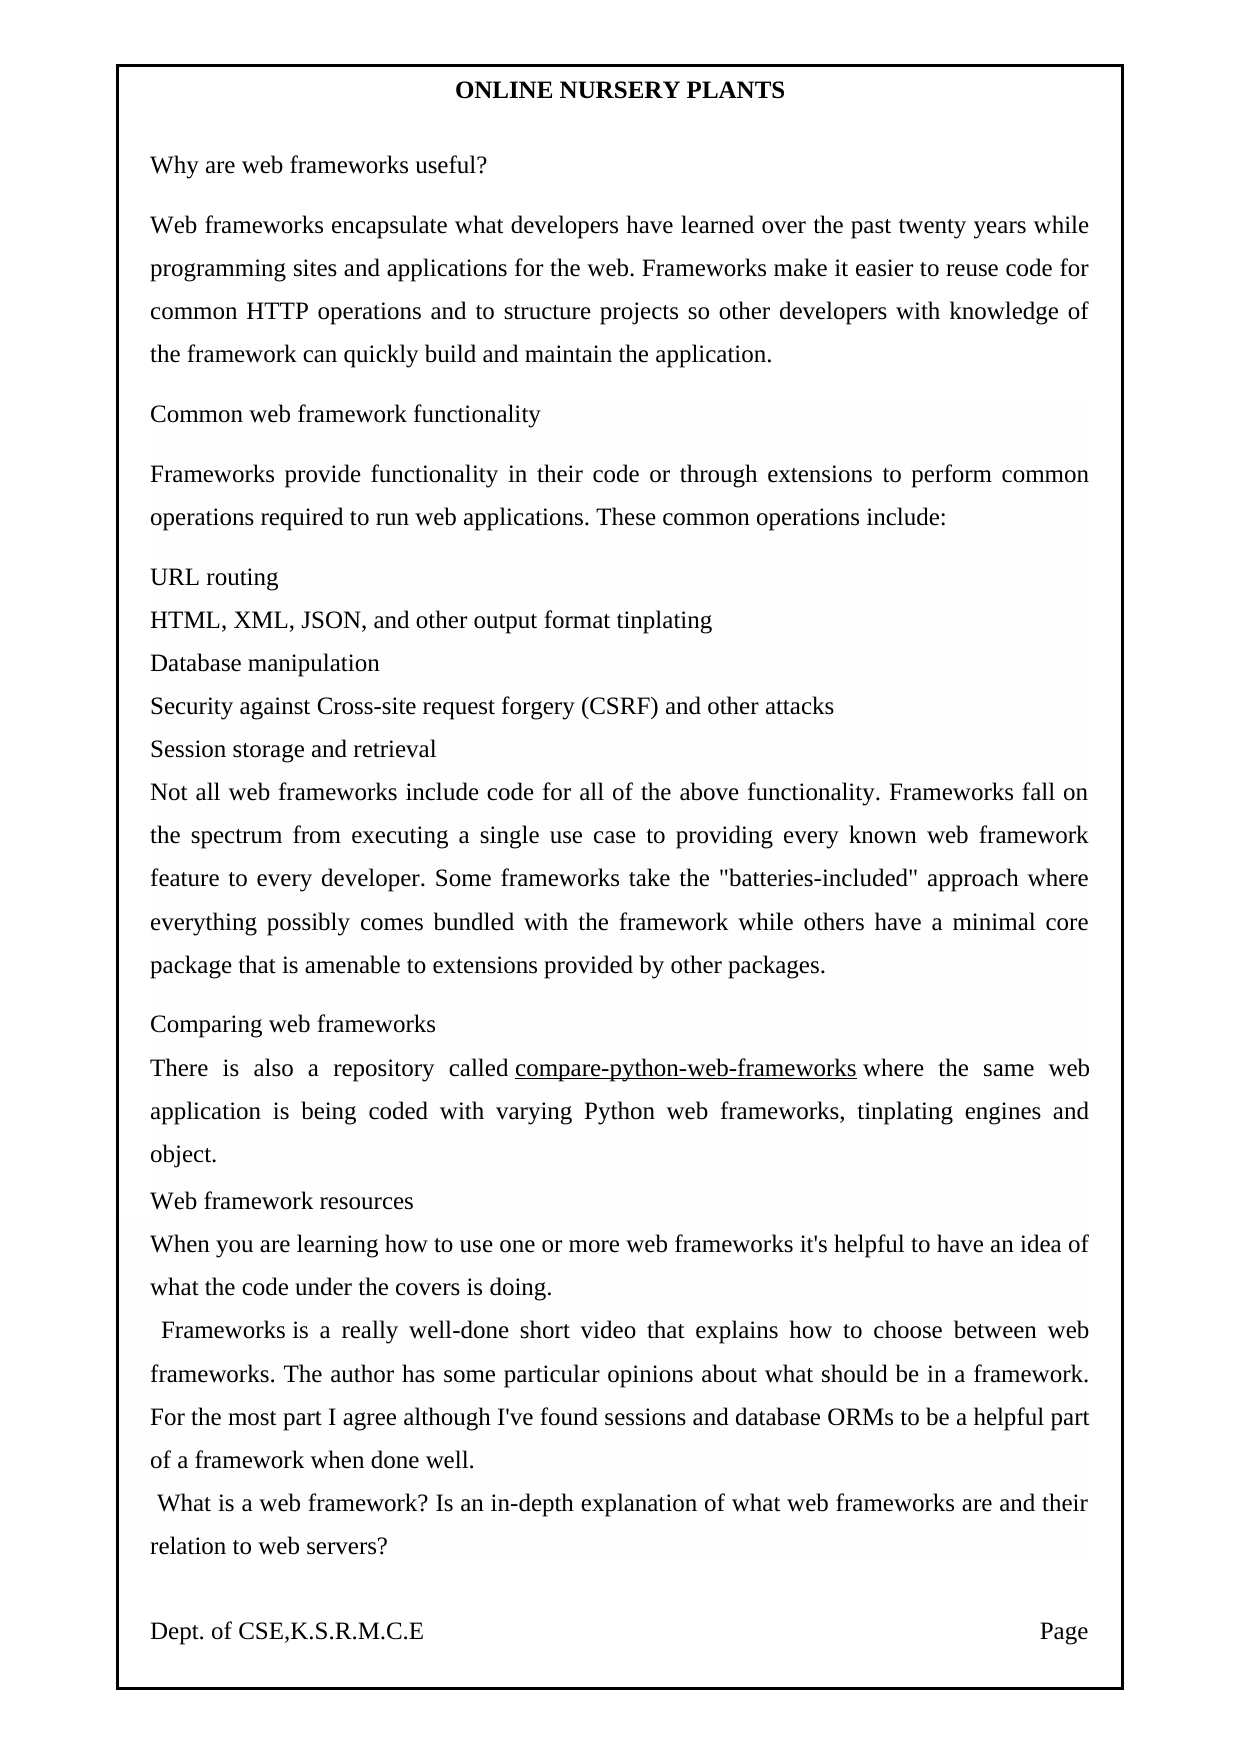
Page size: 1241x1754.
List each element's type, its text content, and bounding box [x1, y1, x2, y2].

text URL routing [150, 562, 1090, 590]
text HTML, XML, JSON, and other output format tinplating [150, 605, 1090, 633]
text Database manipulation [150, 648, 1090, 677]
text Security against Cross-site request forgery (CSRF) and other attacks [150, 691, 1090, 720]
text Session storage and retrieval [150, 734, 1090, 763]
text Web frameworks encapsulate what developers have learned over the past twenty years while programming sites and applications for the web. Frameworks make it easier to reuse code for common HTTP operations and to structure projects so other developers with knowledge of the framework can quickly build and maintain the application. [150, 210, 1090, 368]
text There is also a repository called compare-python-web-frameworks where the same web application is being coded with varying Python web frameworks, tinplating engines and object. [150, 1053, 1090, 1168]
list Frameworks is a really well-done short video that explains how to choose between web frameworks. The author has some particular opinions about what should be in a framework. For the most part I agree although I've found sessions and database ORMs to be a helpful part of a framework when done well. [119, 1316, 1090, 1474]
list What is a web framework? Is an in-depth explanation of what web frameworks are and their relation to web servers? [119, 1488, 1090, 1560]
subtitle Comparing web frameworks [150, 1009, 1090, 1038]
text Why are web frameworks useful? [150, 150, 1090, 179]
subtitle Web framework resources [150, 1186, 1090, 1215]
text Not all web frameworks include code for all of the above functionality. Frameworks fall on the spectrum from executing a single use case to providing every known web framework feature to every developer. Some frameworks take the "batteries-included" approach where everything possibly comes bundled with the framework while others have a minimal core package that is amenable to extensions provided by other packages. [150, 777, 1090, 978]
text Common web framework functionality [150, 399, 1090, 428]
text Frameworks provide functionality in their code or through extensions to perform common operations required to run web applications. These common operations include: [150, 459, 1090, 531]
list When you are learning how to use one or more web frameworks it's helpful to have an idea of what the code under the covers is doing. [119, 1229, 1090, 1301]
